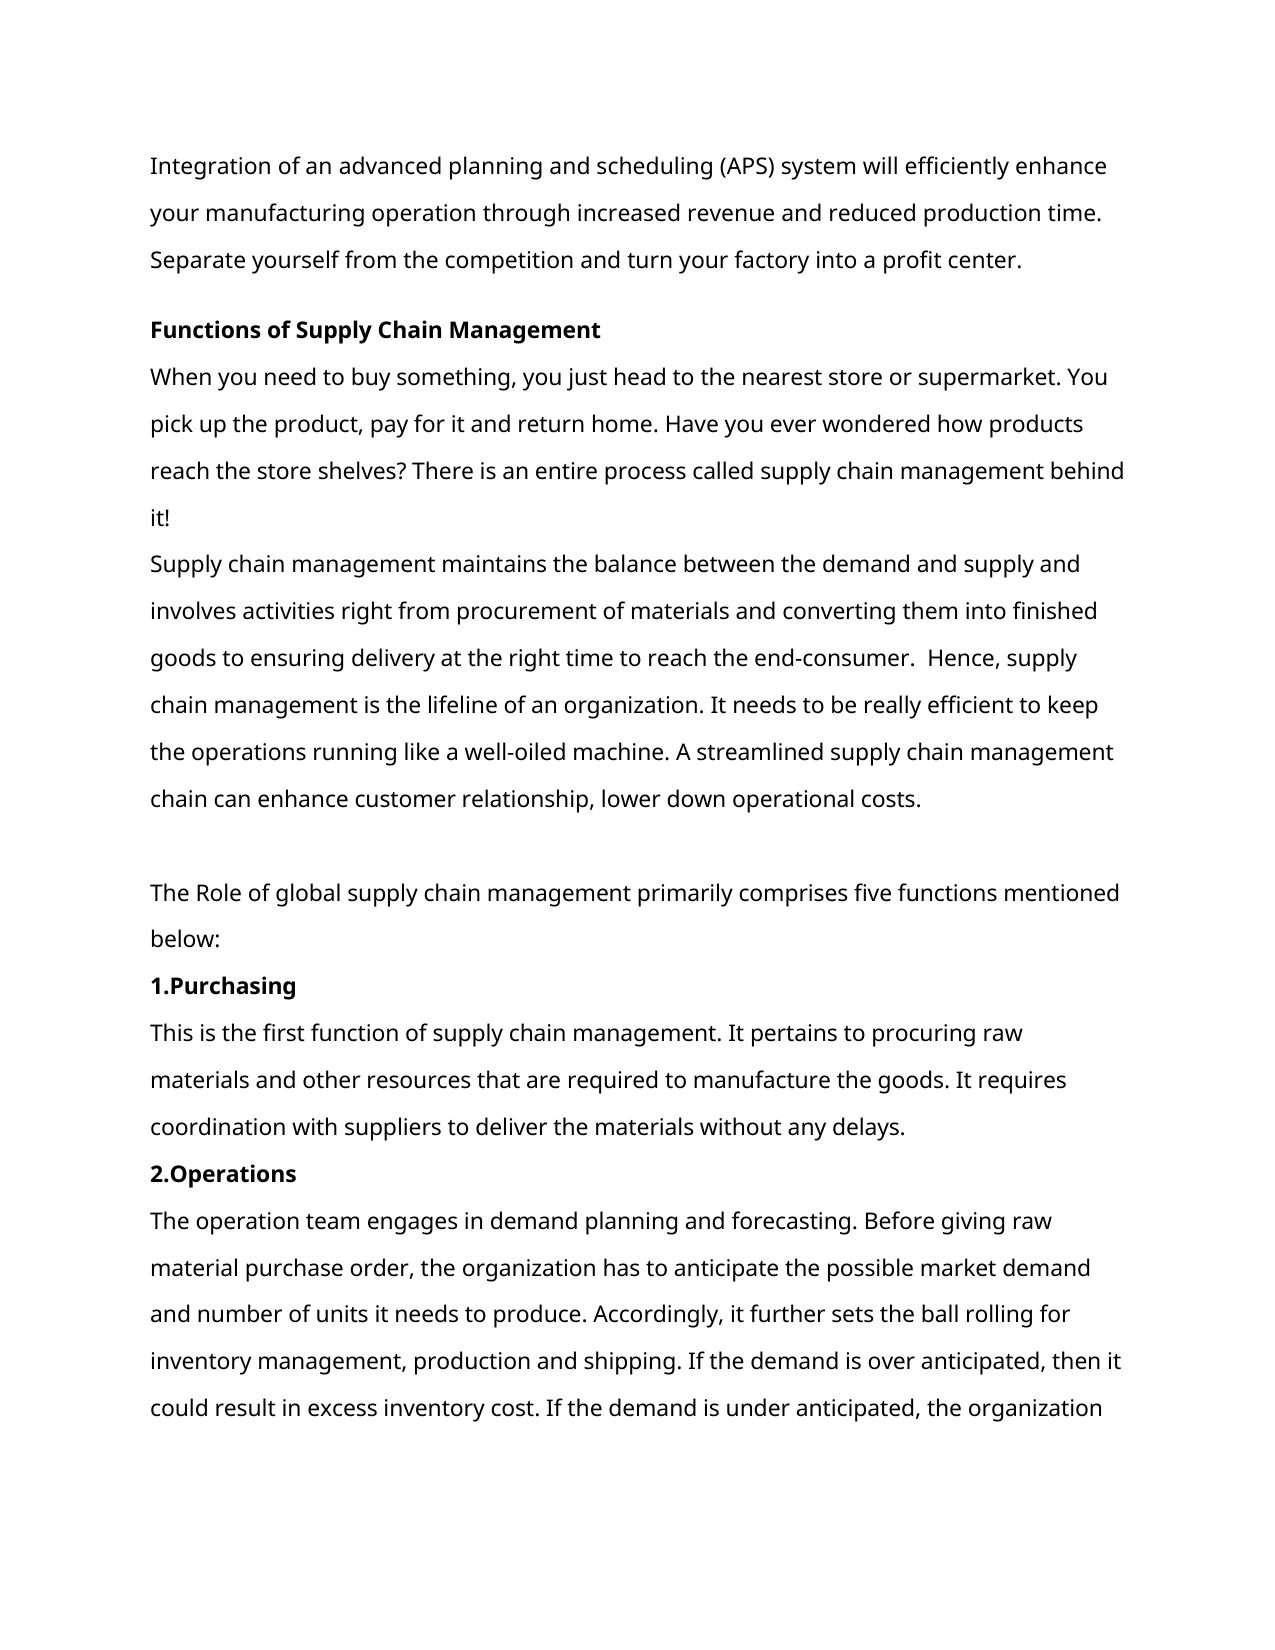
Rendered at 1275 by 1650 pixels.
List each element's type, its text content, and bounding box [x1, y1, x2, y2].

text Integration of an advanced planning and scheduling (APS) system will efficiently enhance your manufacturing operation through increased revenue and reduced production time. Separate yourself from the competition and turn your factory into a profit center. [150, 150, 1125, 275]
text This is the first function of supply chain management. It pertains to procuring raw materials and other resources that are required to manufacture the goods. It requires coordination with suppliers to deliver the materials without any delays. [150, 1017, 1125, 1142]
text The Role of global supply chain management primarily comprises five functions mentioned below: [150, 877, 1125, 955]
text Supply chain management maintains the balance between the demand and supply and involves activities right from procurement of materials and converting them into finished goods to ensuring delivery at the right time to reach the end-consumer. Hence, supply chain management is the lifeline of an organization. It needs to be really efficient to keep the operations running like a well-oiled machine. A streamlined supply chain management chain can enhance customer relationship, lower down operational costs. [150, 548, 1125, 814]
text 2.Operations [150, 1158, 1125, 1189]
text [150, 1205, 1125, 1423]
text When you need to buy something, you just head to the nearest store or supermarket. You pick up the product, pay for it and return home. Have you ever wondered how products reach the store shelves? There is an entire process called supply chain management behind it! [150, 361, 1125, 533]
text Functions of Supply Chain Management [150, 314, 1125, 345]
text 1.Purchasing [150, 970, 1125, 1002]
